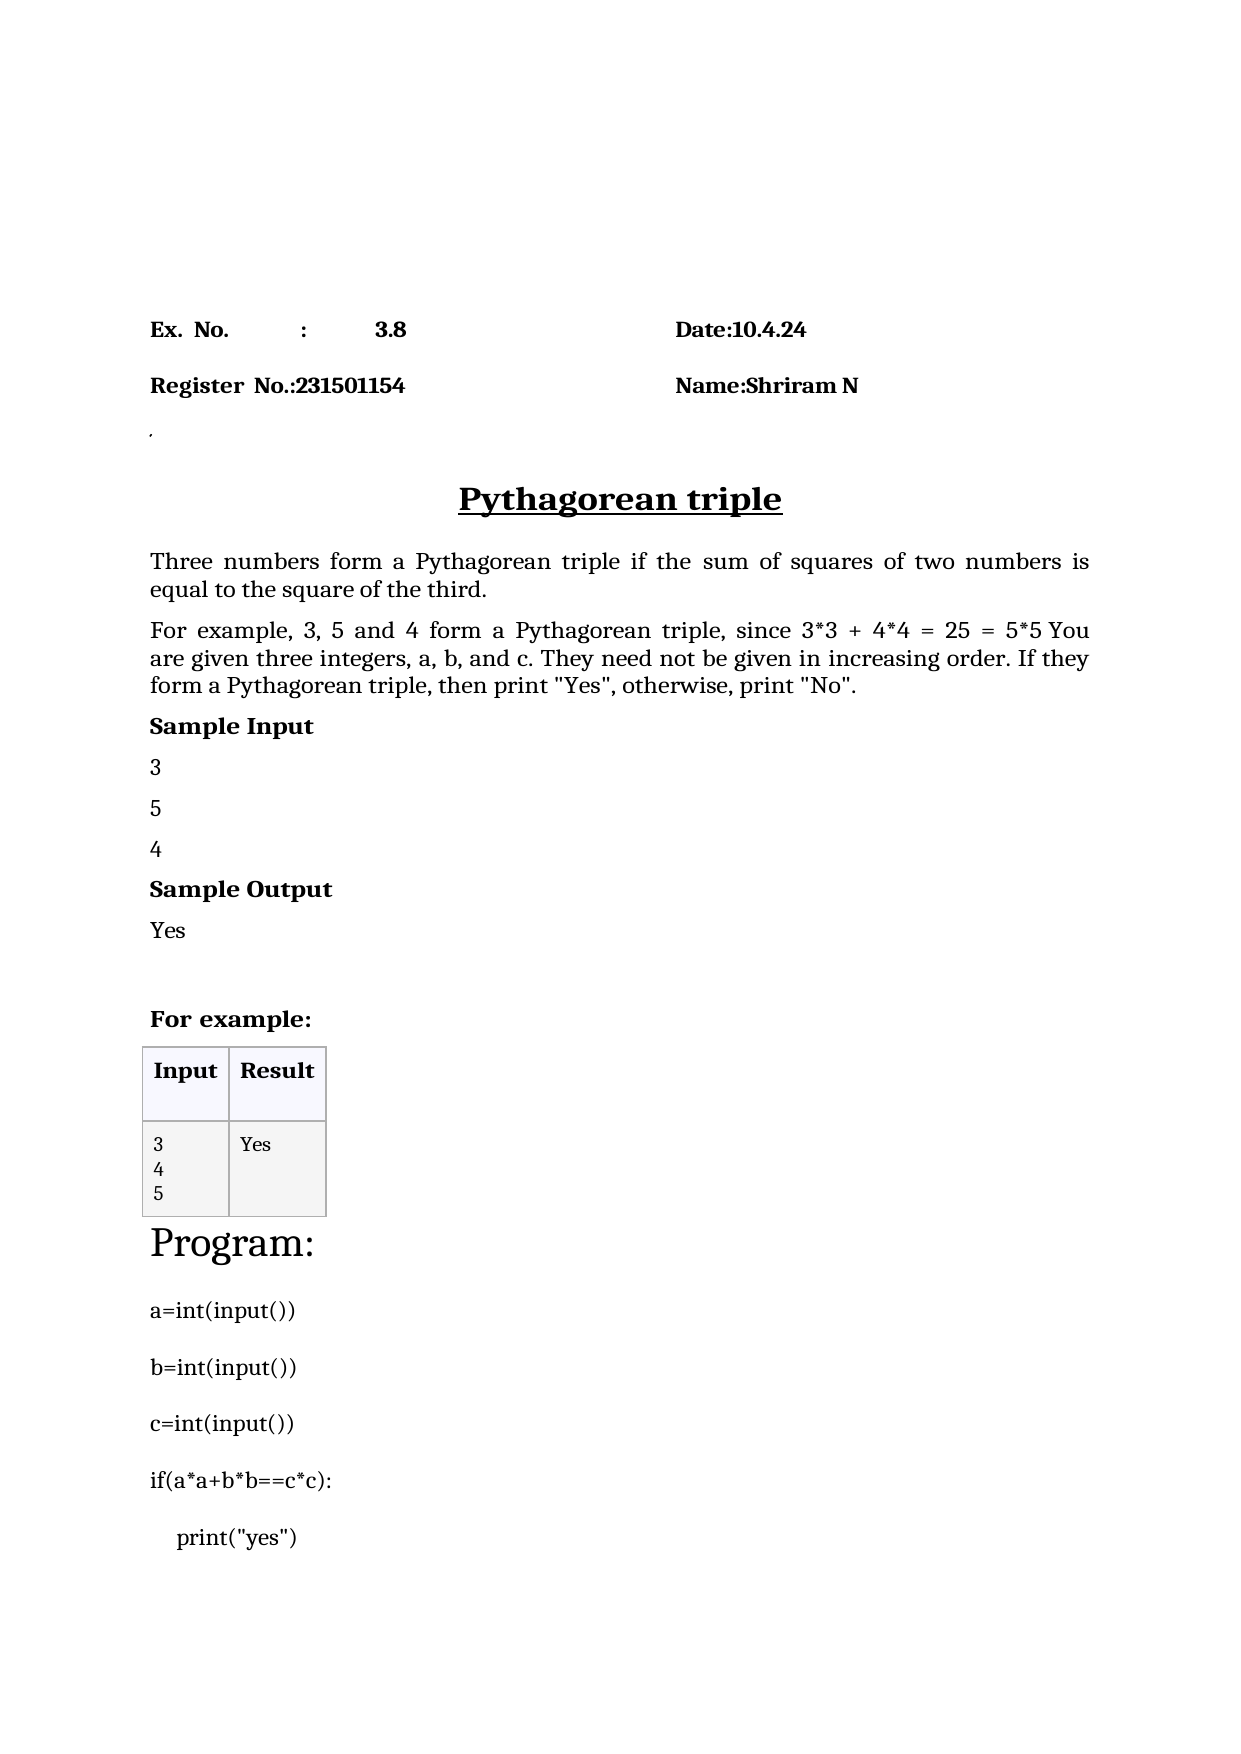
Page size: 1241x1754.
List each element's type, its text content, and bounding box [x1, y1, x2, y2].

text 3 [150, 754, 1136, 782]
table_header Result [230, 1048, 325, 1120]
text Yes [150, 917, 1136, 945]
text For example, 3, 5 and 4 form a Pythagorean triple, since 3*3 + 4*4 = 25 = 5*5 You are given three integers, a, b, and c. They need not be given in increasing order. If they form a Pythagorean triple, then print "Yes", otherwise, print "No". [150, 617, 1090, 700]
text Sample Input [150, 713, 1136, 741]
text Sample Output [150, 876, 1136, 904]
subtitle Program: [150, 1219, 1136, 1267]
text a=int(input()) b=int(input()) c=int(input()) if(a*a+b*b==c*c): [150, 1297, 445, 1494]
table_header Input [143, 1048, 228, 1120]
table_cell 3 4 5 [143, 1122, 228, 1216]
table_cell Yes [230, 1122, 325, 1216]
text Three numbers form a Pythagorean triple if the sum of squares of two numbers is equal to the square of the third. [150, 548, 1090, 604]
text 4 [150, 836, 1136, 863]
text Register No.:231501154 Name:Shriram N [150, 373, 1136, 399]
subtitle Pythagorean triple [130, 480, 1111, 518]
text print("yes") [176, 1524, 1136, 1551]
text For example: [150, 1006, 1136, 1034]
text 5 [150, 795, 1136, 822]
text Ex. No. : 3.8 Date:10.4.24 [150, 317, 1136, 343]
